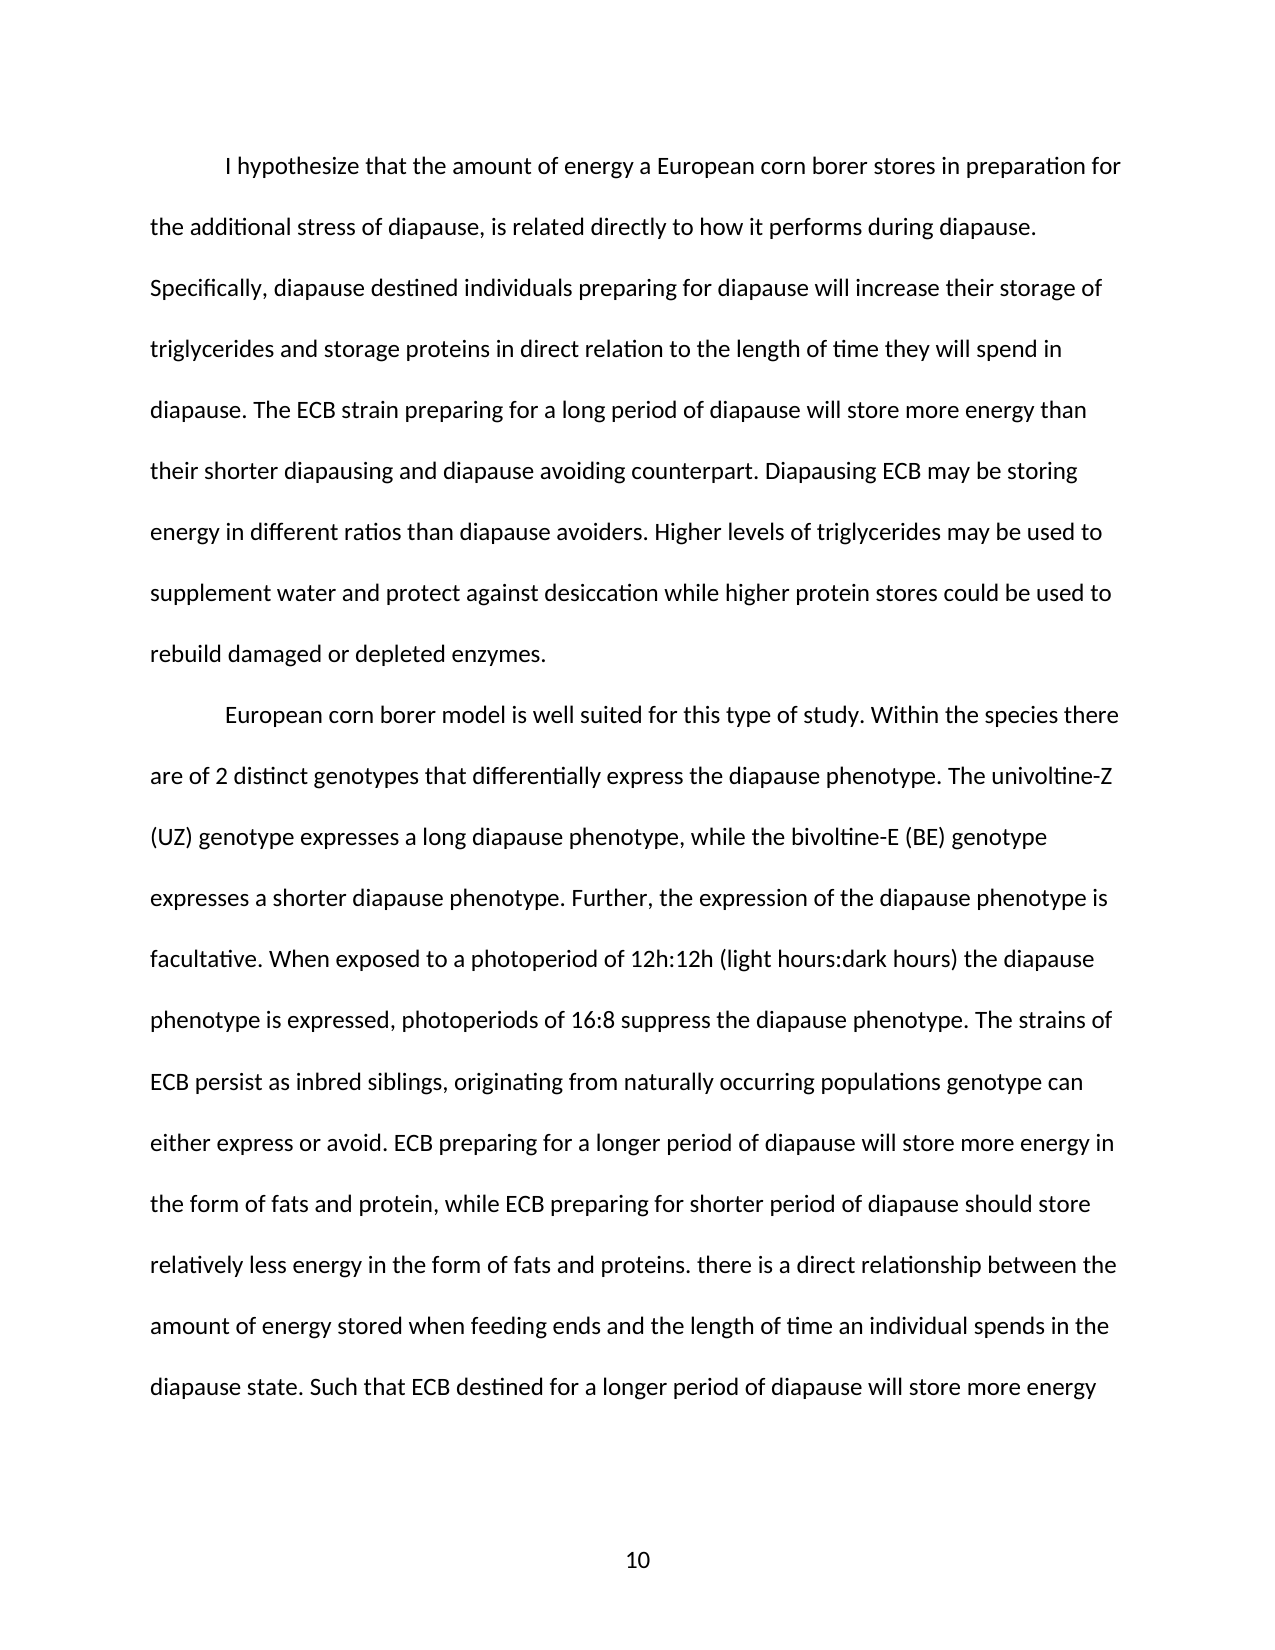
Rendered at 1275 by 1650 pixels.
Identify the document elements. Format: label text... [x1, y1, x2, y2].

text I hypothesize that the amount of energy a European corn borer stores in preparation for the additional stress of diapause, is related directly to how it performs during diapause. Specifically, diapause destined individuals preparing for diapause will increase their storage of triglycerides and storage proteins in direct relation to the length of time they will spend in diapause. The ECB strain preparing for a long period of diapause will store more energy than their shorter diapausing and diapause avoiding counterpart. Diapausing ECB may be storing energy in different ratios than diapause avoiders. Higher levels of triglycerides may be used to supplement water and protect against desiccation while higher protein stores could be used to rebuild damaged or depleted enzymes. [150, 150, 1125, 669]
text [150, 699, 1125, 1401]
